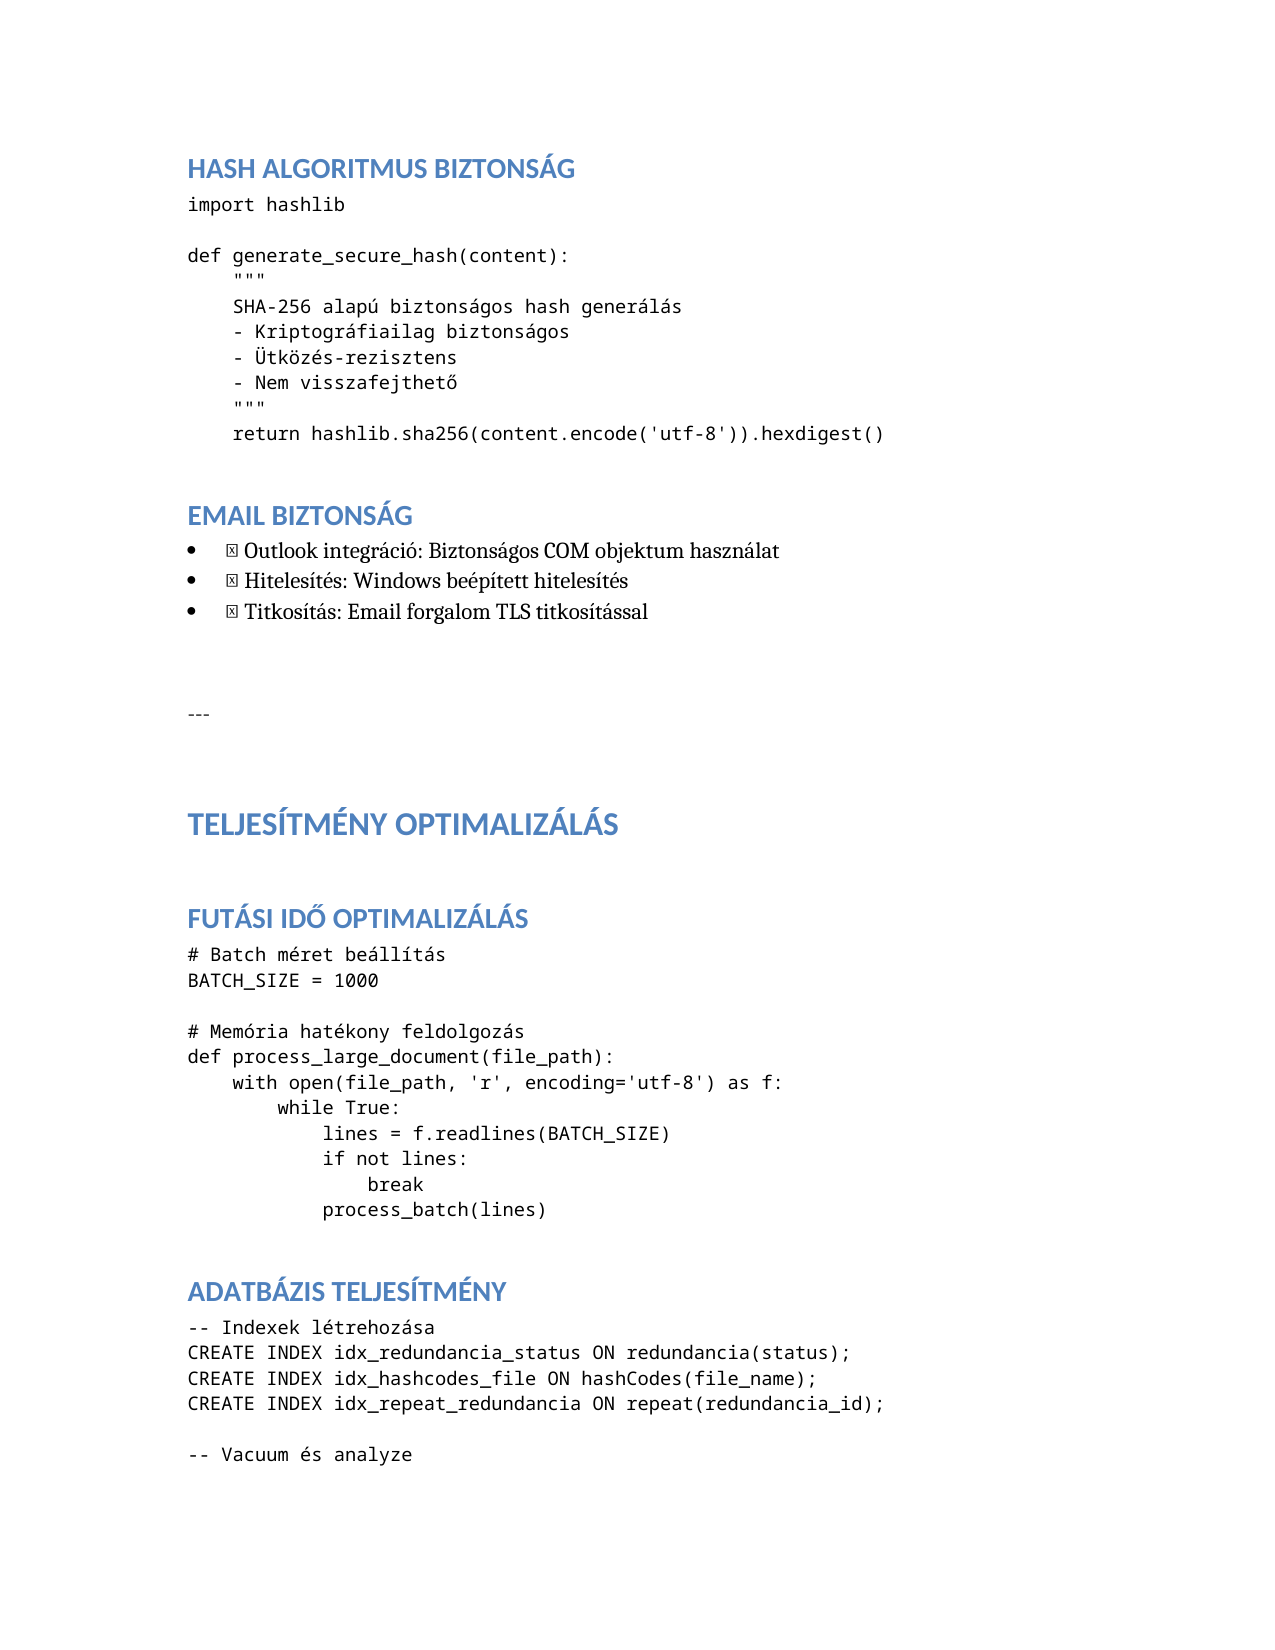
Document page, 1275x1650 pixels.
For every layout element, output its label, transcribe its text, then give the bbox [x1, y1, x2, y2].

subtitle ADATBÁZIS TELJESÍTMÉNY [187, 1273, 1087, 1309]
list ✅ Hitelesítés: Windows beépített hitelesítés [187, 568, 1087, 595]
subtitle EMAIL BIZTONSÁG [187, 497, 1087, 533]
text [187, 1314, 1087, 1467]
subtitle TELJESÍTMÉNY OPTIMALIZÁLÁS [187, 803, 1087, 843]
text # Batch méret beállítás BATCH_SIZE = 1000 # Memória hatékony feldolgozás def process_large_document(file_path): with open(file_path, 'r', encoding='utf-8') as f: while True: lines = f.readlines(BATCH_SIZE) if not lines: break process_batch(lines) [187, 941, 1087, 1222]
list ✅ Outlook integráció: Biztonságos COM objektum használat [187, 538, 1087, 564]
subtitle FUTÁSI IDŐ OPTIMALIZÁLÁS [187, 901, 1087, 936]
list ✅ Titkosítás: Email forgalom TLS titkosítással [187, 598, 1087, 625]
text import hashlib def generate_secure_hash(content): """ SHA-256 alapú biztonságos hash generálás - Kriptográfiailag biztonságos - Ütközés-rezisztens - Nem visszafejthető """ return hashlib.sha256(content.encode('utf-8')).hexdigest() [187, 191, 1087, 446]
subtitle HASH ALGORITMUS BIZTONSÁG [187, 150, 1087, 186]
text --- [187, 701, 1087, 727]
